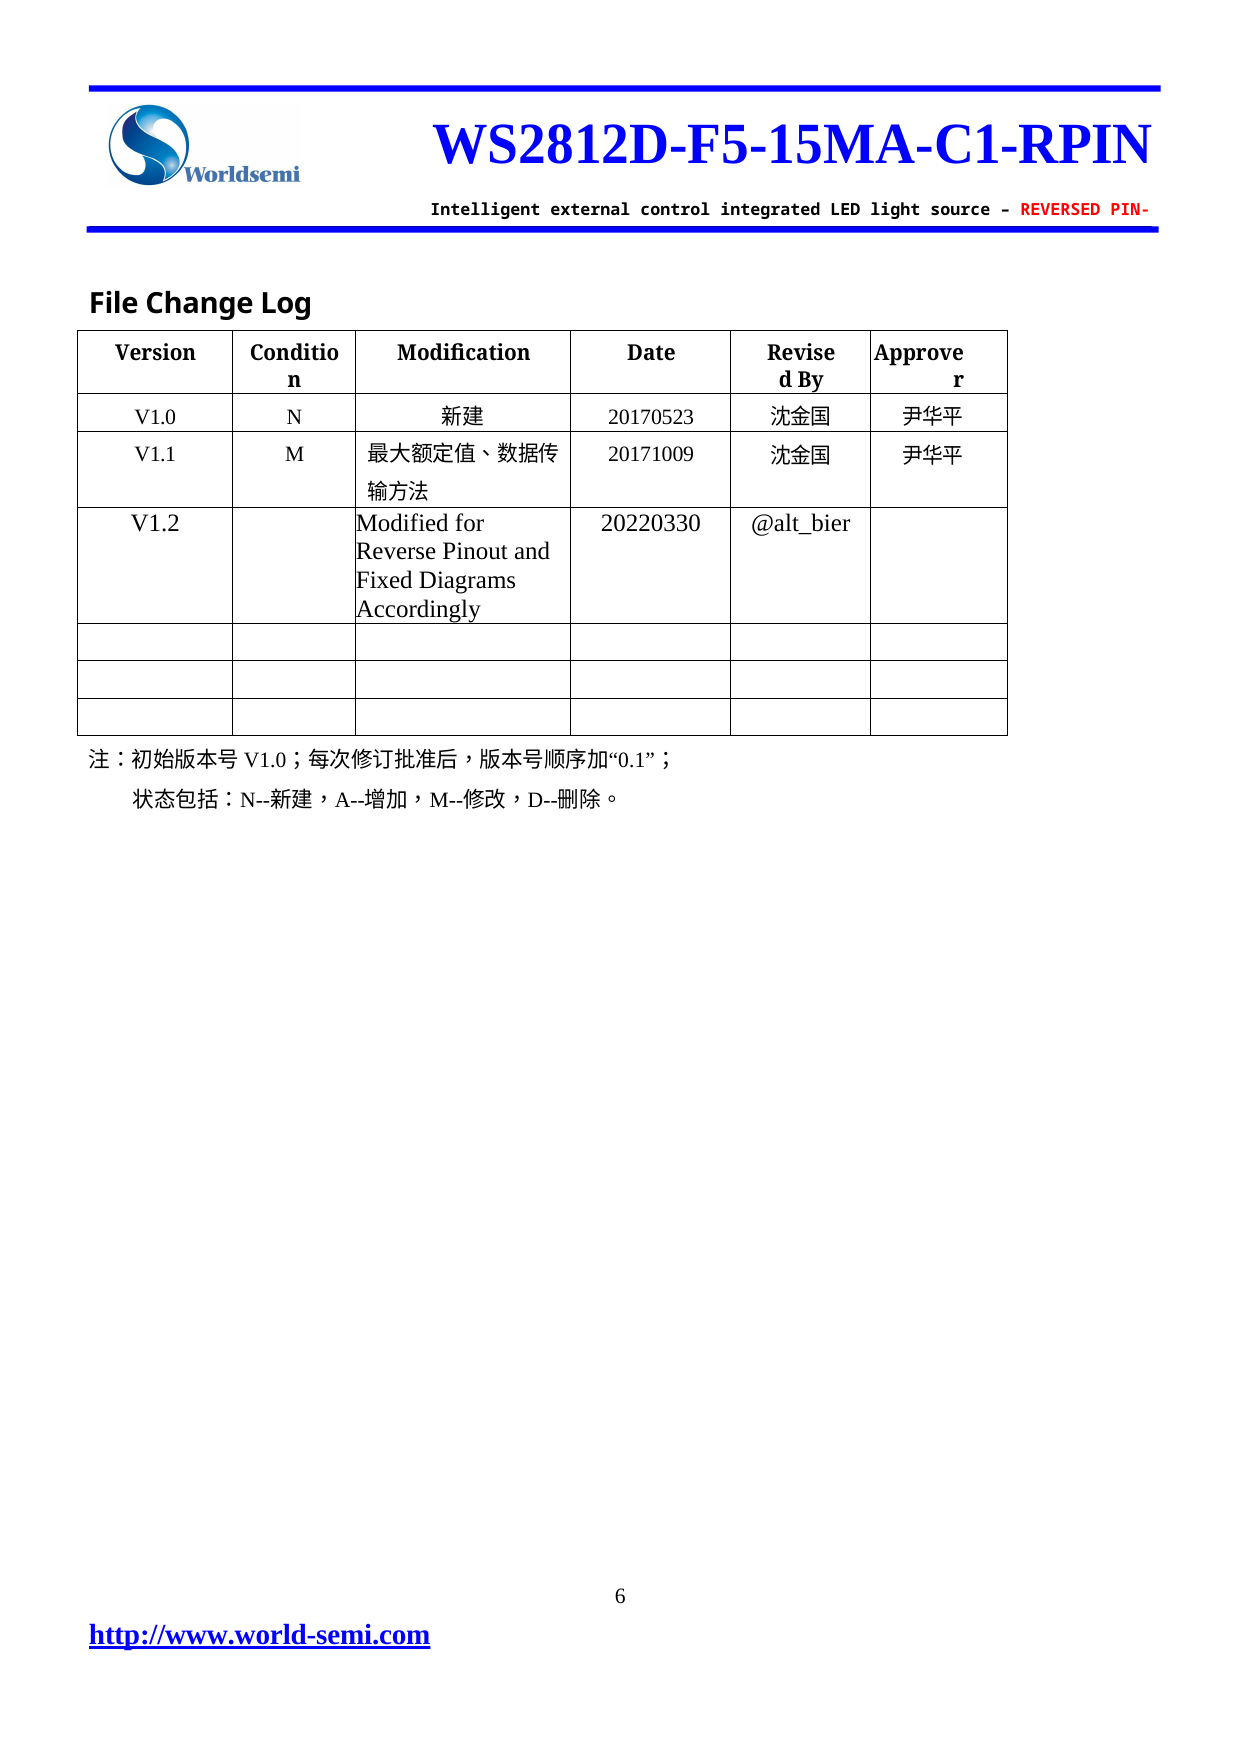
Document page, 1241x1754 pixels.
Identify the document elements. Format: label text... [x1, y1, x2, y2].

table_header Approver [871, 331, 1007, 393]
table_cell [571, 661, 730, 698]
table_cell 20171009 [571, 432, 730, 507]
table_cell [356, 661, 570, 698]
table_header Revised By [731, 331, 870, 393]
table_cell [571, 624, 730, 660]
table_header Condition [233, 331, 355, 393]
table_cell [233, 624, 355, 660]
table_cell 沈金国 [731, 432, 870, 507]
table_cell 沈金国 [731, 394, 870, 431]
table_cell [233, 699, 355, 735]
table_cell 20170523 [571, 394, 730, 431]
table_cell [233, 508, 355, 623]
table_cell [356, 699, 570, 735]
table_cell 尹华平 [871, 394, 1007, 431]
table_cell M [233, 432, 355, 507]
table_cell [78, 699, 232, 735]
table_cell V1.2 [78, 508, 232, 623]
table_cell [731, 624, 870, 660]
picture [106, 103, 302, 188]
table_cell [356, 624, 570, 660]
table_cell [571, 699, 730, 735]
table_cell [78, 624, 232, 660]
table_cell [731, 661, 870, 698]
table_header Version [78, 331, 232, 393]
table_cell V1.0 [78, 394, 232, 431]
table_cell 尹华平 [871, 432, 1007, 507]
table_cell [233, 661, 355, 698]
table_cell @alt_bier [731, 508, 870, 623]
table_header Modification [356, 331, 570, 393]
table_cell [78, 661, 232, 698]
table_cell N [233, 394, 355, 431]
text 注：初始版本号V1.0；每次修订批准后，版本号顺序加“0.1”；状态包括：N--新建，A--增加，M--修改，D--删除。 [89, 744, 682, 814]
table_cell V1.1 [78, 432, 232, 507]
table_cell 新建 [356, 394, 570, 431]
table_cell 最大额定值、数据传输方法 [356, 432, 570, 507]
table_header Date [571, 331, 730, 393]
subtitle File Change Log [89, 271, 1198, 324]
table_cell [871, 508, 1007, 623]
table_cell [871, 699, 1007, 735]
table_cell Modified for Reverse Pinout and Fixed Diagrams Accordingly [356, 508, 570, 623]
table_cell 20220330 [571, 508, 730, 623]
table_cell [871, 661, 1007, 698]
table_cell [731, 699, 870, 735]
table_cell [871, 624, 1007, 660]
